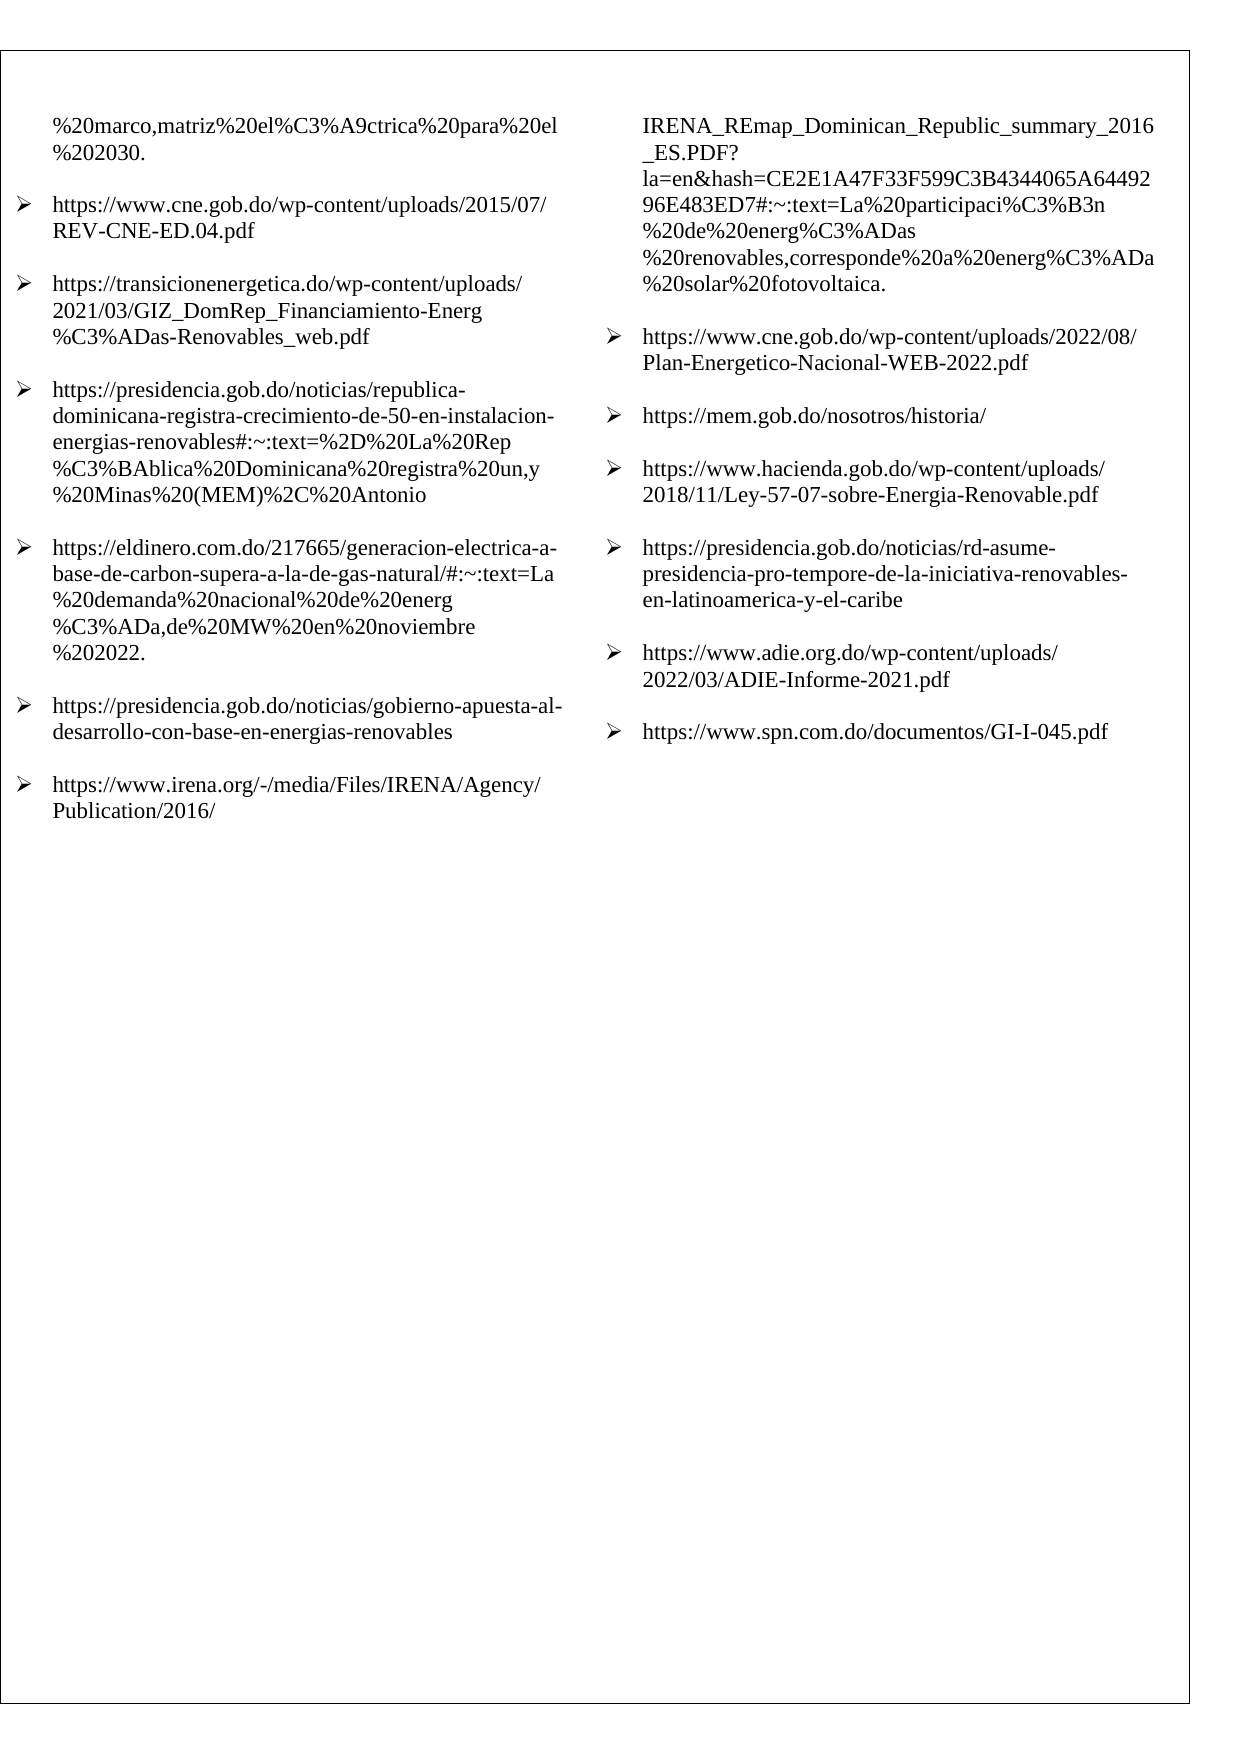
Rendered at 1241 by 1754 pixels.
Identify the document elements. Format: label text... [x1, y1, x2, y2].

list https://www.cne.gob.do/wp-content/uploads/2015/07/REV-CNE-ED.04.pdf [15, 191, 565, 244]
list https://www.irena.org/-/media/Files/IRENA/Agency/Publication/2016/IRENA_REmap_Dominican_Republic_summary_2016_ES.PDF?la=en&hash=CE2E1A47F33F599C3B4344065A6449296E483ED7#:~:text=La%20participaci%C3%B3n%20de%20energ%C3%ADas%20renovables,corresponde%20a%20energ%C3%ADa%20solar%20fotovoltaica. [15, 771, 565, 824]
list https://mem.gob.do/nosotros/historia/ [605, 402, 1156, 428]
list https://www.spn.com.do/documentos/GI-I-045.pdf [605, 718, 1156, 745]
list https://presidencia.gob.do/noticias/gobierno-apuesta-al-desarrollo-con-base-en-energias-renovables [15, 692, 565, 745]
list https://www.adie.org.do/wp-content/uploads/2022/03/ADIE-Informe-2021.pdf [605, 639, 1156, 692]
list https://www.cne.gob.do/wp-content/uploads/2022/08/Plan-Energetico-Nacional-WEB-2022.pdf [605, 323, 1156, 376]
list https://presidencia.gob.do/noticias/republica-dominicana-registra-crecimiento-de-50-en-instalacion-energias-renovables#:~:text=%2D%20La%20Rep%C3%BAblica%20Dominicana%20registra%20un,y%20Minas%20(MEM)%2C%20Antonio [15, 376, 565, 507]
list https://www.irena.org/-/media/Files/IRENA/Agency/Publication/2016/IRENA_REmap_Dominican_Republic_summary_2016_ES.PDF?la=en&hash=CE2E1A47F33F599C3B4344065A6449296E483ED7#:~:text=La%20participaci%C3%B3n%20de%20energ%C3%ADas%20renovables,corresponde%20a%20energ%C3%ADa%20solar%20fotovoltaica. [605, 112, 1156, 297]
list https://ovacen.com/america-latina-energia-eolica-solar/#:~:text=Por%20aquel%202019%2C%20el%20marco,matriz%20el%C3%A9ctrica%20para%20el%202030. [15, 112, 565, 165]
list https://www.hacienda.gob.do/wp-content/uploads/2018/11/Ley-57-07-sobre-Energia-Renovable.pdf [605, 455, 1156, 507]
list https://presidencia.gob.do/noticias/rd-asume-presidencia-pro-tempore-de-la-iniciativa-renovables-en-latinoamerica-y-el-caribe [605, 534, 1156, 613]
list https://eldinero.com.do/217665/generacion-electrica-a-base-de-carbon-supera-a-la-de-gas-natural/#:~:text=La%20demanda%20nacional%20de%20energ%C3%ADa,de%20MW%20en%20noviembre%202022. [15, 534, 565, 666]
list https://transicionenergetica.do/wp-content/uploads/2021/03/GIZ_DomRep_Financiamiento-Energ%C3%ADas-Renovables_web.pdf [15, 270, 565, 349]
